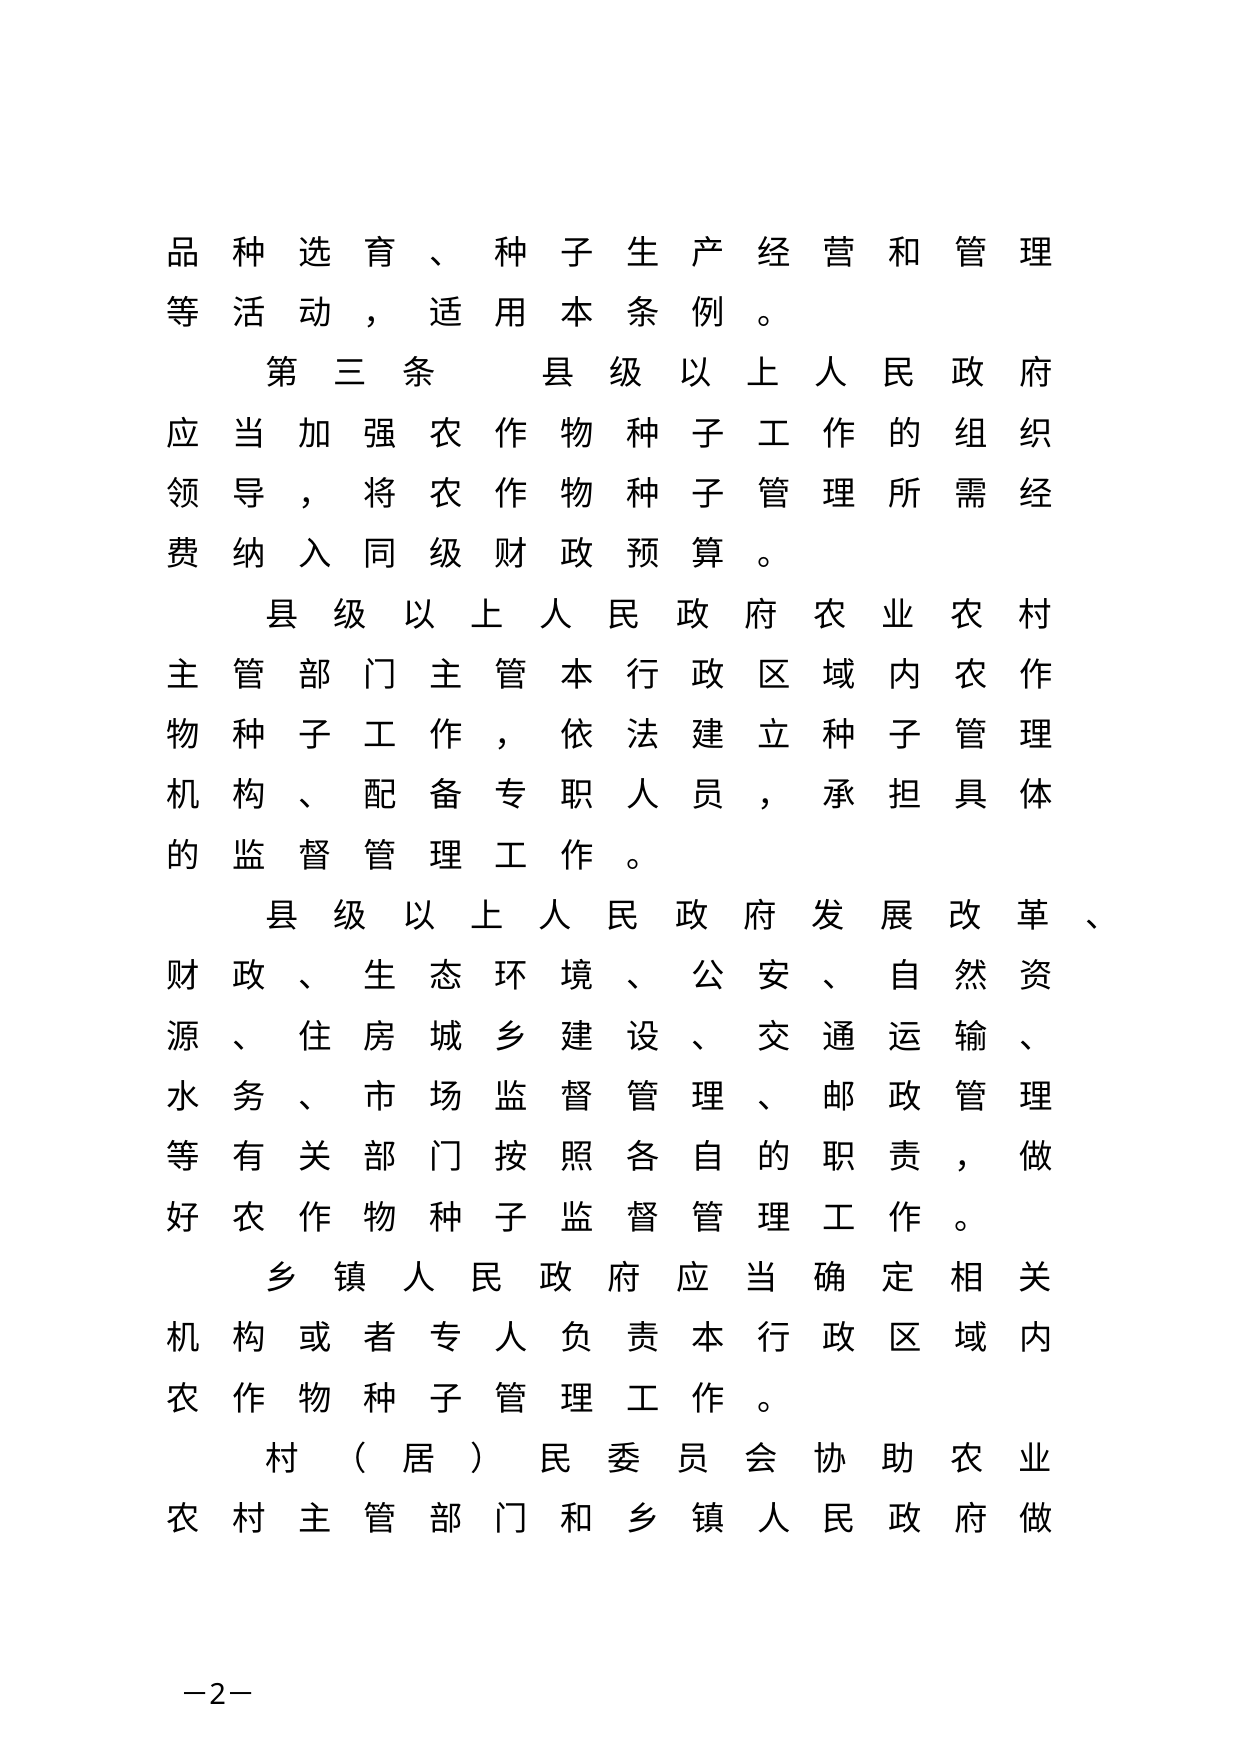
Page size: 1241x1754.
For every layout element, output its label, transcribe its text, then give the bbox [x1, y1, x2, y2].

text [167, 1426, 1085, 1546]
text 第三条 县级以上人民政府应当加强农作物种子工作的组织领导，将农作物种子管理所需经费纳入同级财政预算。 [167, 340, 1085, 581]
text 县级以上人民政府农业农村主管部门主管本行政区域内农作物种子工作，依法建立种子管理机构、配备专职人员，承担具体的监督管理工作。 [167, 581, 1085, 883]
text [167, 219, 1085, 340]
text 乡镇人民政府应当确定相关机构或者专人负责本行政区域内农作物种子管理工作。 [167, 1245, 1085, 1426]
text 县级以上人民政府发展改革、财政、生态环境、公安、自然资源、住房城乡建设、交通运输、水务、市场监督管理、邮政管理等有关部门按照各自的职责，做好农作物种子监督管理工作。 [167, 883, 1085, 1245]
